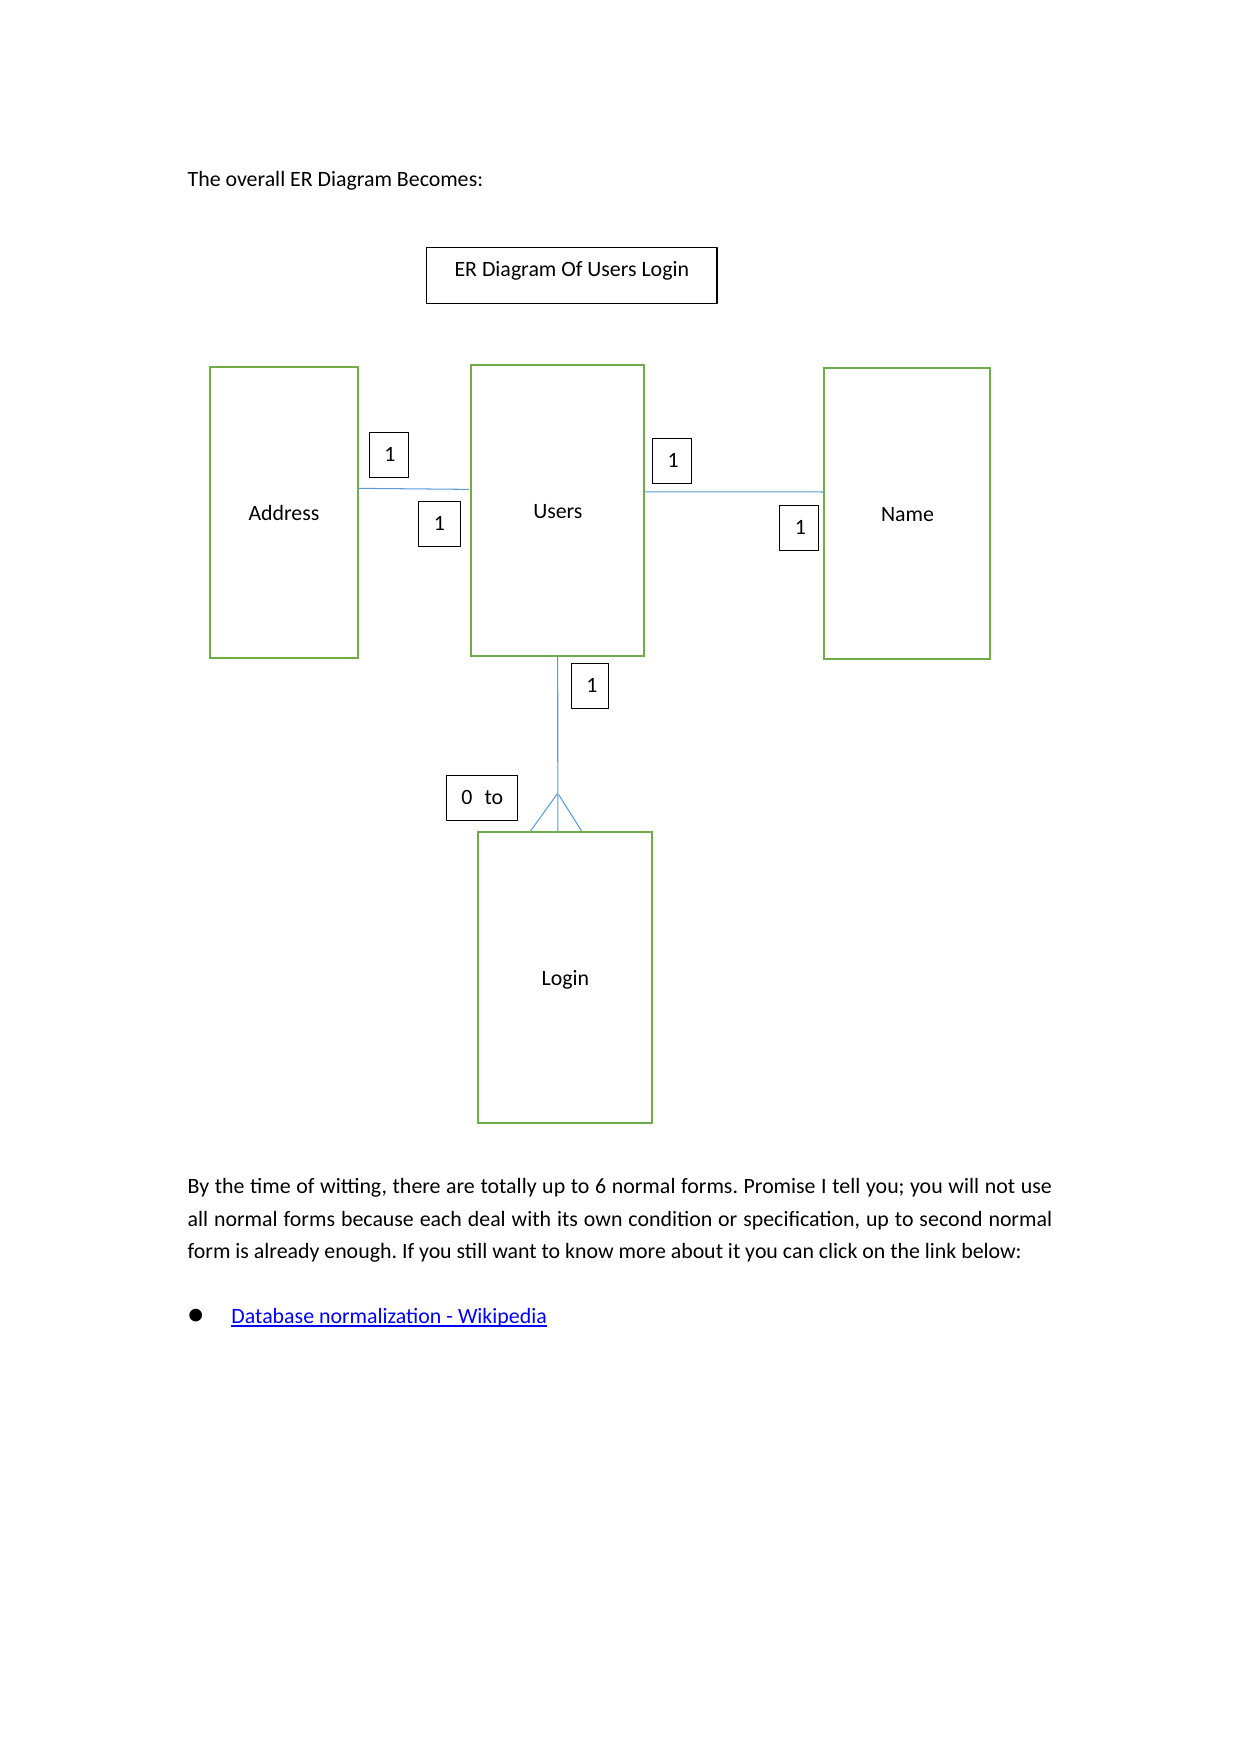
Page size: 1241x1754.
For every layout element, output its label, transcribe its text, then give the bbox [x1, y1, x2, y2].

text By the time of witting, there are totally up to 6 normal forms. Promise I tell you; you will not use all normal forms because each deal with its own condition or specification, up to second normal form is already enough. If you still want to know more about it you can click on the link below: [187, 1169, 1053, 1267]
text The overall ER Diagram Becomes: [187, 162, 1053, 194]
list Database normalization - Wikipedia [187, 1299, 1053, 1332]
